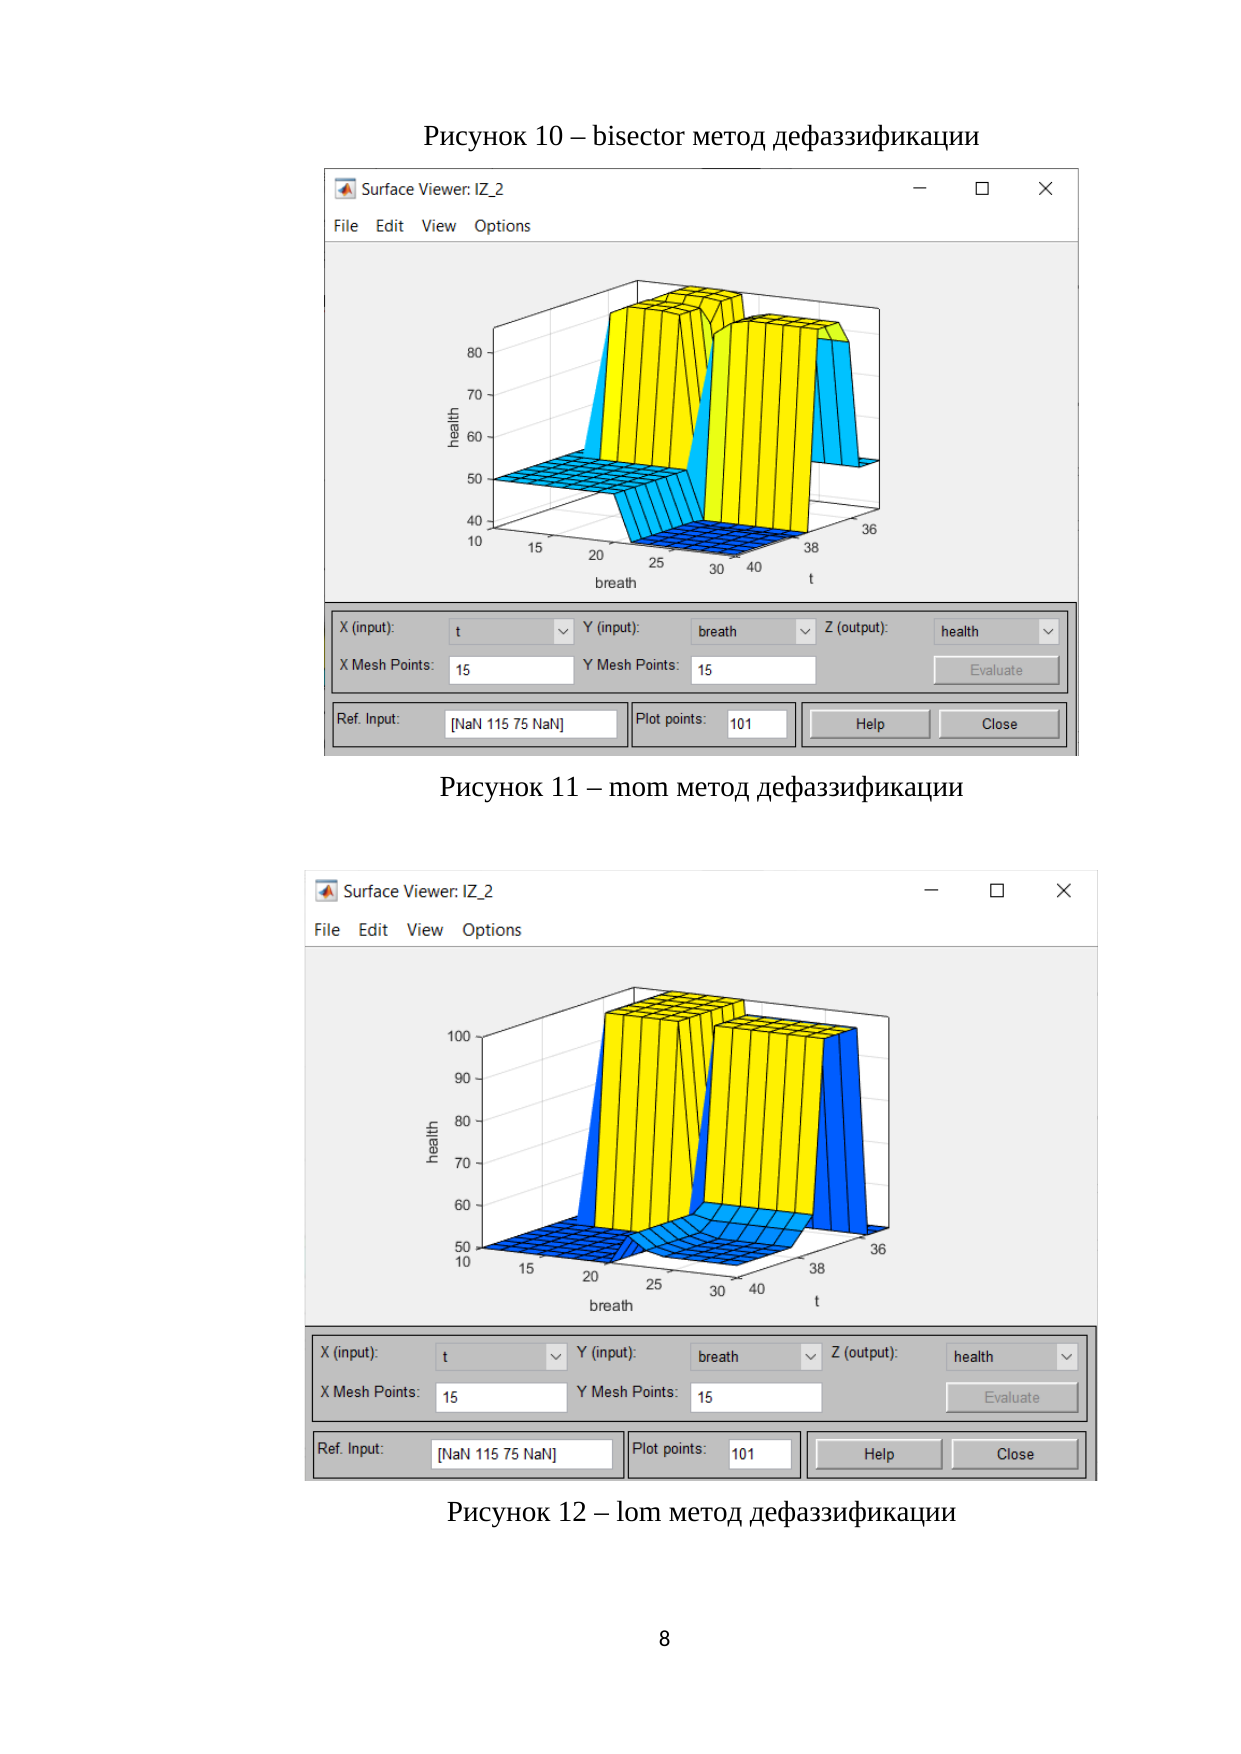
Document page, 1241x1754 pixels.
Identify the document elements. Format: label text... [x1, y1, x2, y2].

text Рисунок 11 – mom метод дефаззификации [177, 769, 1152, 803]
picture [324, 168, 1079, 756]
text Рисунок 12 – lom метод дефаззификации [177, 1494, 1152, 1528]
picture [304, 870, 1098, 1481]
text Рисунок 10 – bisector метод дефаззификации [177, 118, 1152, 152]
